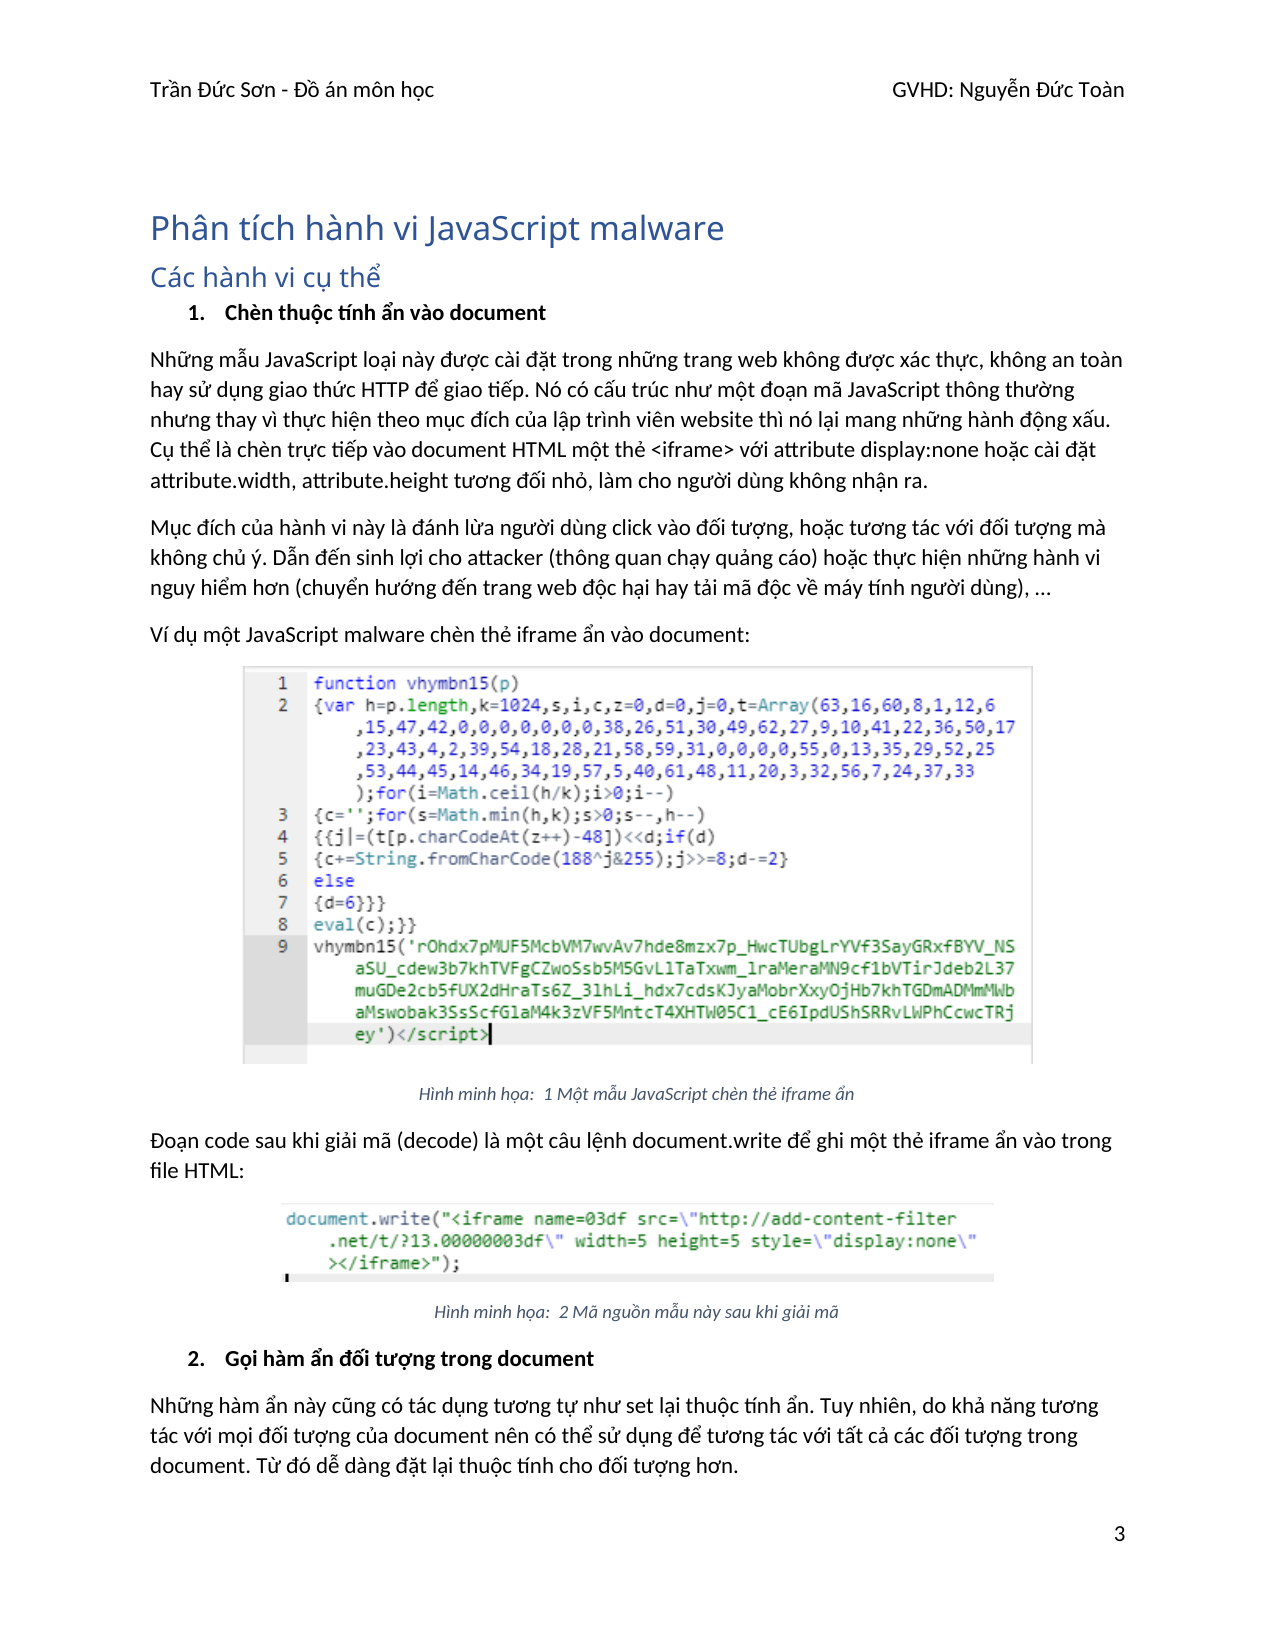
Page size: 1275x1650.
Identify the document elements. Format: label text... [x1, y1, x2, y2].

list Gọi hàm ẩn đối tượng trong document [187, 1344, 1125, 1372]
text Hình minh họa: 2 Mã nguồn mẫu này sau khi giải mã [150, 1300, 1125, 1323]
subtitle Các hành vi cụ thể [150, 258, 1125, 295]
picture [281, 1203, 994, 1282]
picture [242, 666, 1033, 1064]
text Ví dụ một JavaScript malware chèn thẻ iframe ẩn vào document: [150, 620, 1125, 648]
subtitle Phân tích hành vi JavaScript malware [150, 205, 1125, 251]
list Chèn thuộc tính ẩn vào document [187, 298, 1125, 326]
text Đoạn code sau khi giải mã (decode) là một câu lệnh document.write để ghi một thẻ iframe ẩn vào trong file HTML: [150, 1126, 1125, 1184]
text Những mẫu JavaScript loại này được cài đặt trong những trang web không được xác thực, không an toàn hay sử dụng giao thức HTTP để giao tiếp. Nó có cấu trúc như một đoạn mã JavaScript thông thường nhưng thay vì thực hiện theo mục đích của lập trình viên website thì nó lại mang những hành động xấu. Cụ thể là chèn trực tiếp vào document HTML một thẻ <iframe> với attribute display:none hoặc cài đặt attribute.width, attribute.height tương đối nhỏ, làm cho người dùng không nhận ra. [150, 345, 1125, 494]
text Những hàm ẩn này cũng có tác dụng tương tự như set lại thuộc tính ẩn. Tuy nhiên, do khả năng tương tác với mọi đối tượng của document nên có thể sử dụng để tương tác với tất cả các đối tượng trong document. Từ đó dễ dàng đặt lại thuộc tính cho đối tượng hơn. [150, 1391, 1125, 1479]
text Hình minh họa: 1 Một mẫu JavaScript chèn thẻ iframe ẩn [150, 1083, 1125, 1106]
text Mục đích của hành vi này là đánh lừa người dùng click vào đối tượng, hoặc tương tác với đối tượng mà không chủ ý. Dẫn đến sinh lợi cho attacker (thông quan chạy quảng cáo) hoặc thực hiện những hành vi nguy hiểm hơn (chuyển hướng đến trang web độc hại hay tải mã độc về máy tính người dùng), … [150, 513, 1125, 601]
